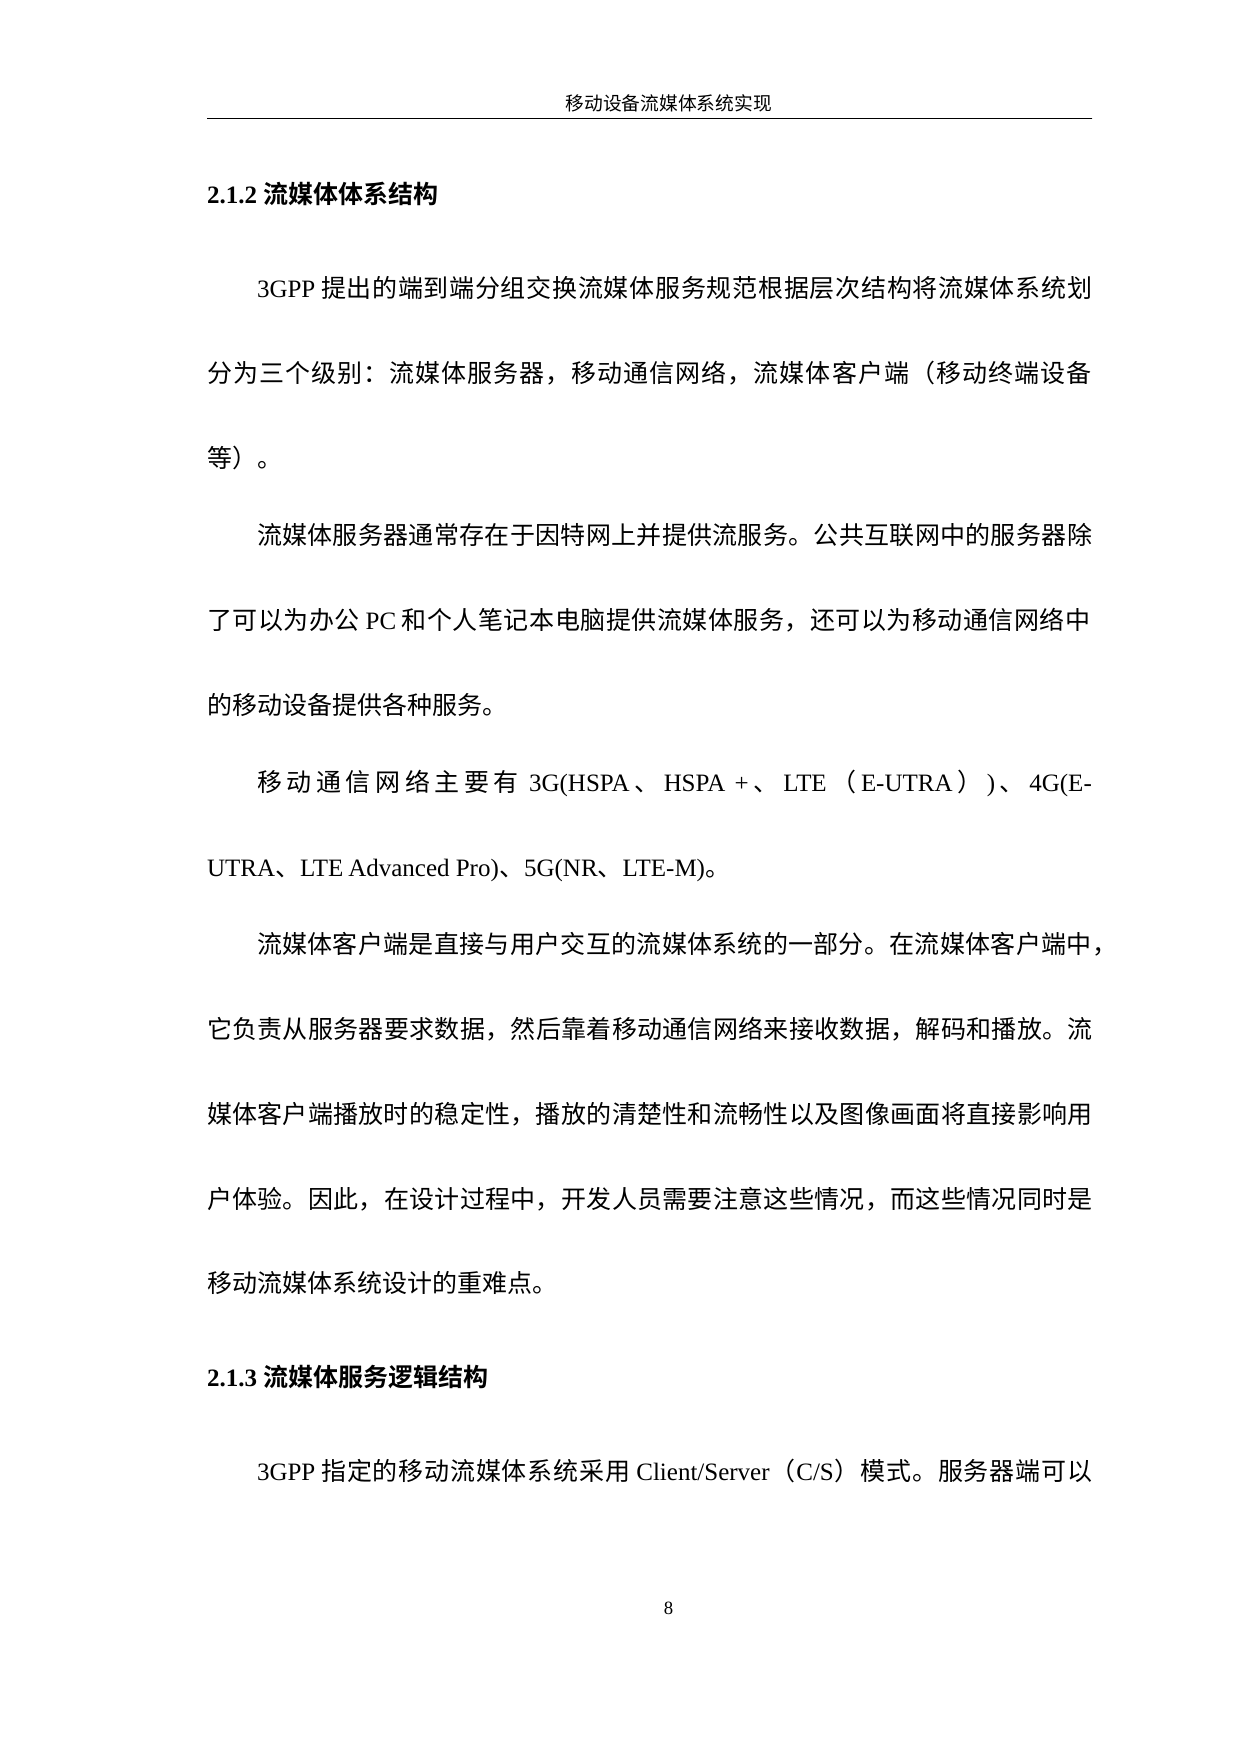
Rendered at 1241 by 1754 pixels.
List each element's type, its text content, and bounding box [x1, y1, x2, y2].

text 流媒体服务器通常存在于因特网上并提供流服务。公共互联网中的服务器除了可以为办公PC和个人笔记本电脑提供流媒体服务，还可以为移动通信网络中的移动设备提供各种服务。 [207, 500, 1092, 738]
text 移动通信网络主要有3G(HSPA、HSPA +、LTE（E-UTRA）)、4G(E-UTRA、LTE Advanced Pro)、5G(NR、LTE-M)。 [207, 747, 1092, 899]
subtitle 2.1.3 流媒体服务逻辑结构 [207, 1342, 1092, 1410]
text 3GPP提出的端到端分组交换流媒体服务规范根据层次结构将流媒体系统划分为三个级别：流媒体服务器，移动通信网络，流媒体客户端（移动终端设备等）。 [207, 253, 1092, 491]
text 流媒体客户端是直接与用户交互的流媒体系统的一部分。在流媒体客户端中，它负责从服务器要求数据，然后靠着移动通信网络来接收数据，解码和播放。流媒体客户端播放时的稳定性，播放的清楚性和流畅性以及图像画面将直接影响用户体验。因此，在设计过程中，开发人员需要注意这些情况，而这些情况同时是移动流媒体系统设计的重难点。 [207, 908, 1092, 1316]
subtitle 2.1.2 流媒体体系结构 [207, 159, 1092, 227]
